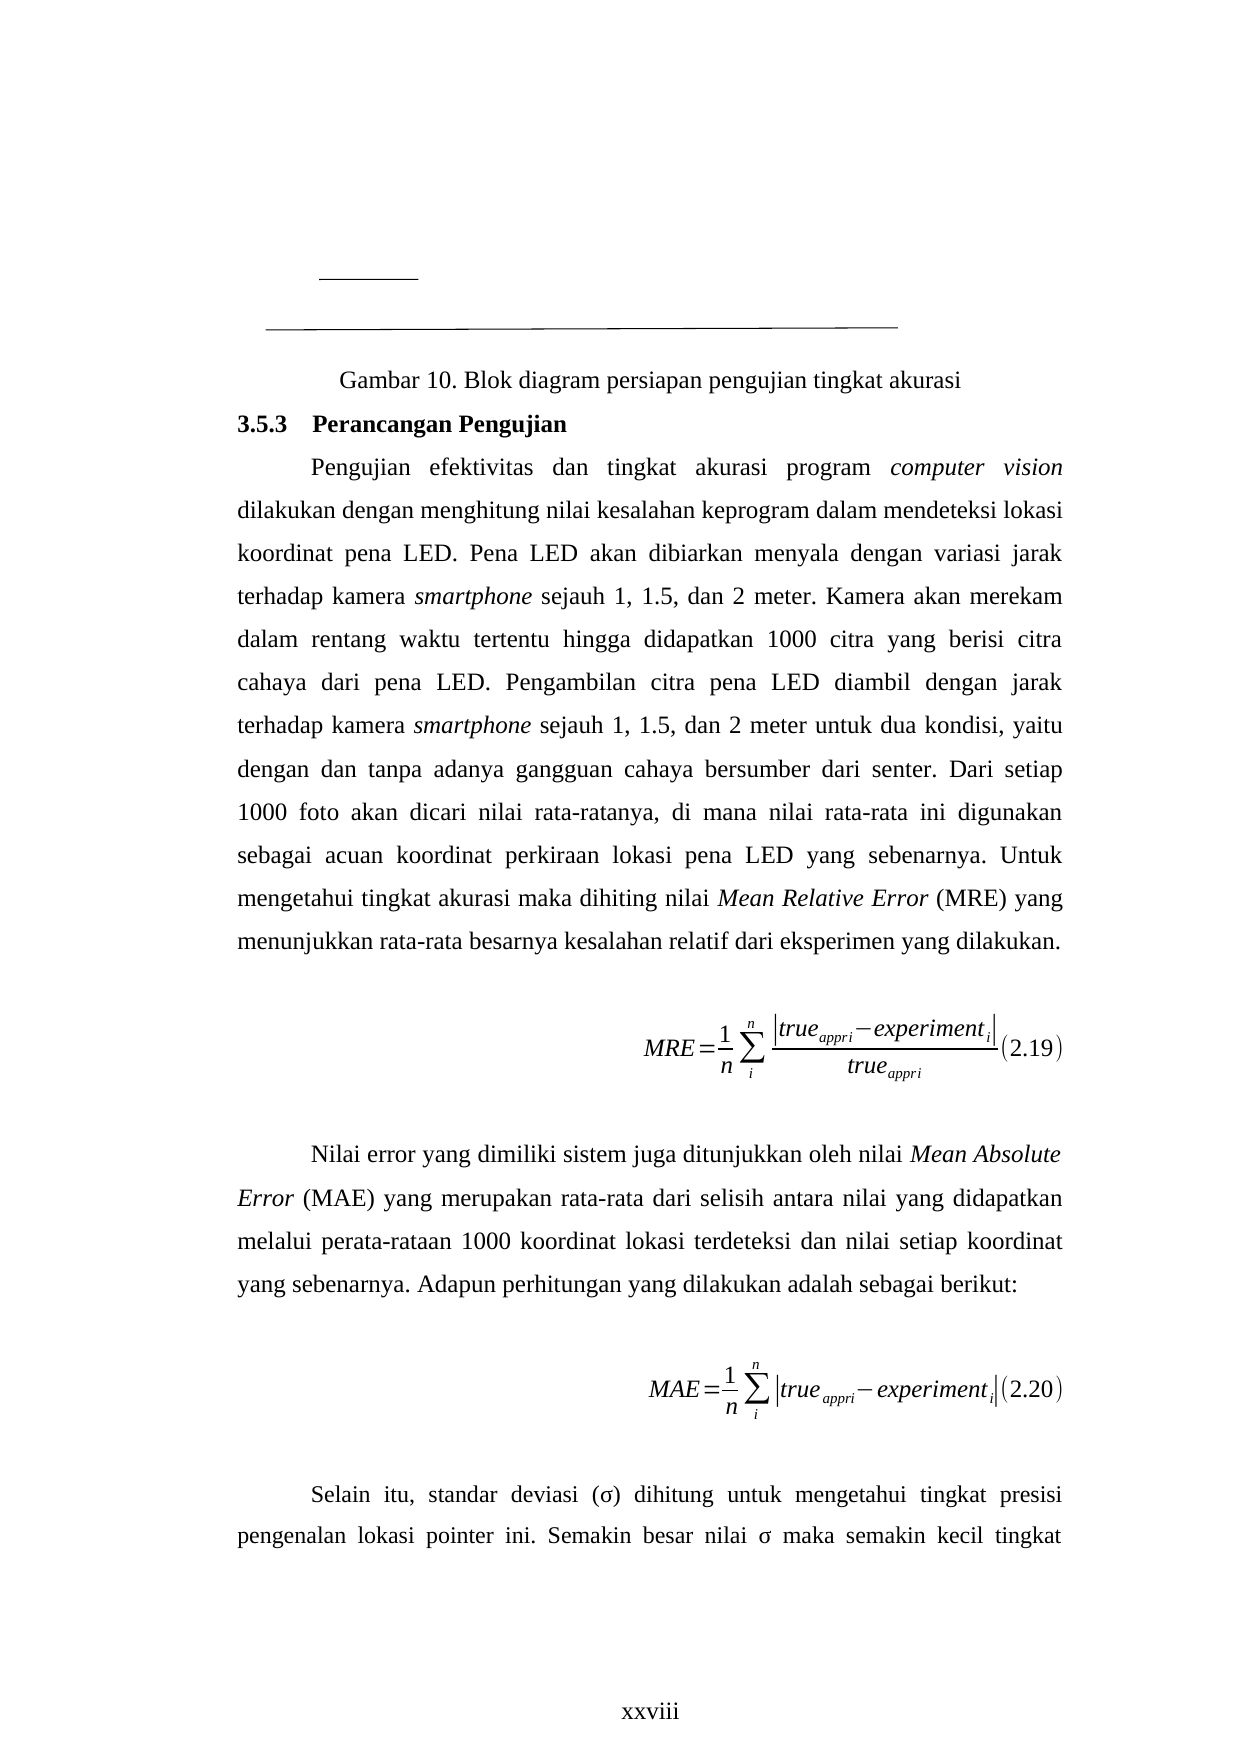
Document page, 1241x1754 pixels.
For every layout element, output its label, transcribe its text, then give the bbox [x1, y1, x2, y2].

text Pengujian efektivitas dan tingkat akurasi program computer vision dilakukan dengan menghitung nilai kesalahan keprogram dalam mendeteksi lokasi koordinat pena LED. Pena LED akan dibiarkan menyala dengan variasi jarak terhadap kamera smartphone sejauh 1, 1.5, dan 2 meter. Kamera akan merekam dalam rentang waktu tertentu hingga didapatkan 1000 citra yang berisi citra cahaya dari pena LED. Pengambilan citra pena LED diambil dengan jarak terhadap kamera smartphone sejauh 1, 1.5, dan 2 meter untuk dua kondisi, yaitu dengan dan tanpa adanya gangguan cahaya bersumber dari senter. Dari setiap 1000 foto akan dicari nilai rata-ratanya, di mana nilai rata-rata ini digunakan sebagai acuan koordinat perkiraan lokasi pena LED yang sebenarnya. Untuk mengetahui tingkat akurasi maka dihiting nilai Mean Relative Error (MRE) yang menunjukkan rata-rata besarnya kesalahan relatif dari eksperimen yang dilakukan. [237, 452, 1063, 955]
text Gambar 10. Blok diagram persiapan pengujian tingkat akurasi [237, 366, 1063, 394]
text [237, 1480, 1063, 1549]
text Nilai error yang dimiliki sistem juga ditunjukkan oleh nilai Mean Absolute Error (MAE) yang merupakan rata-rata dari selisih antara nilai yang didapatkan melalui perata-rataan 1000 koordinat lokasi terdeteksi dan nilai setiap koordinat yang sebenarnya. Adapun perhitungan yang dilakukan adalah sebagai berikut: [237, 1139, 1063, 1298]
subtitle Perancangan Pengujian [237, 409, 1063, 437]
